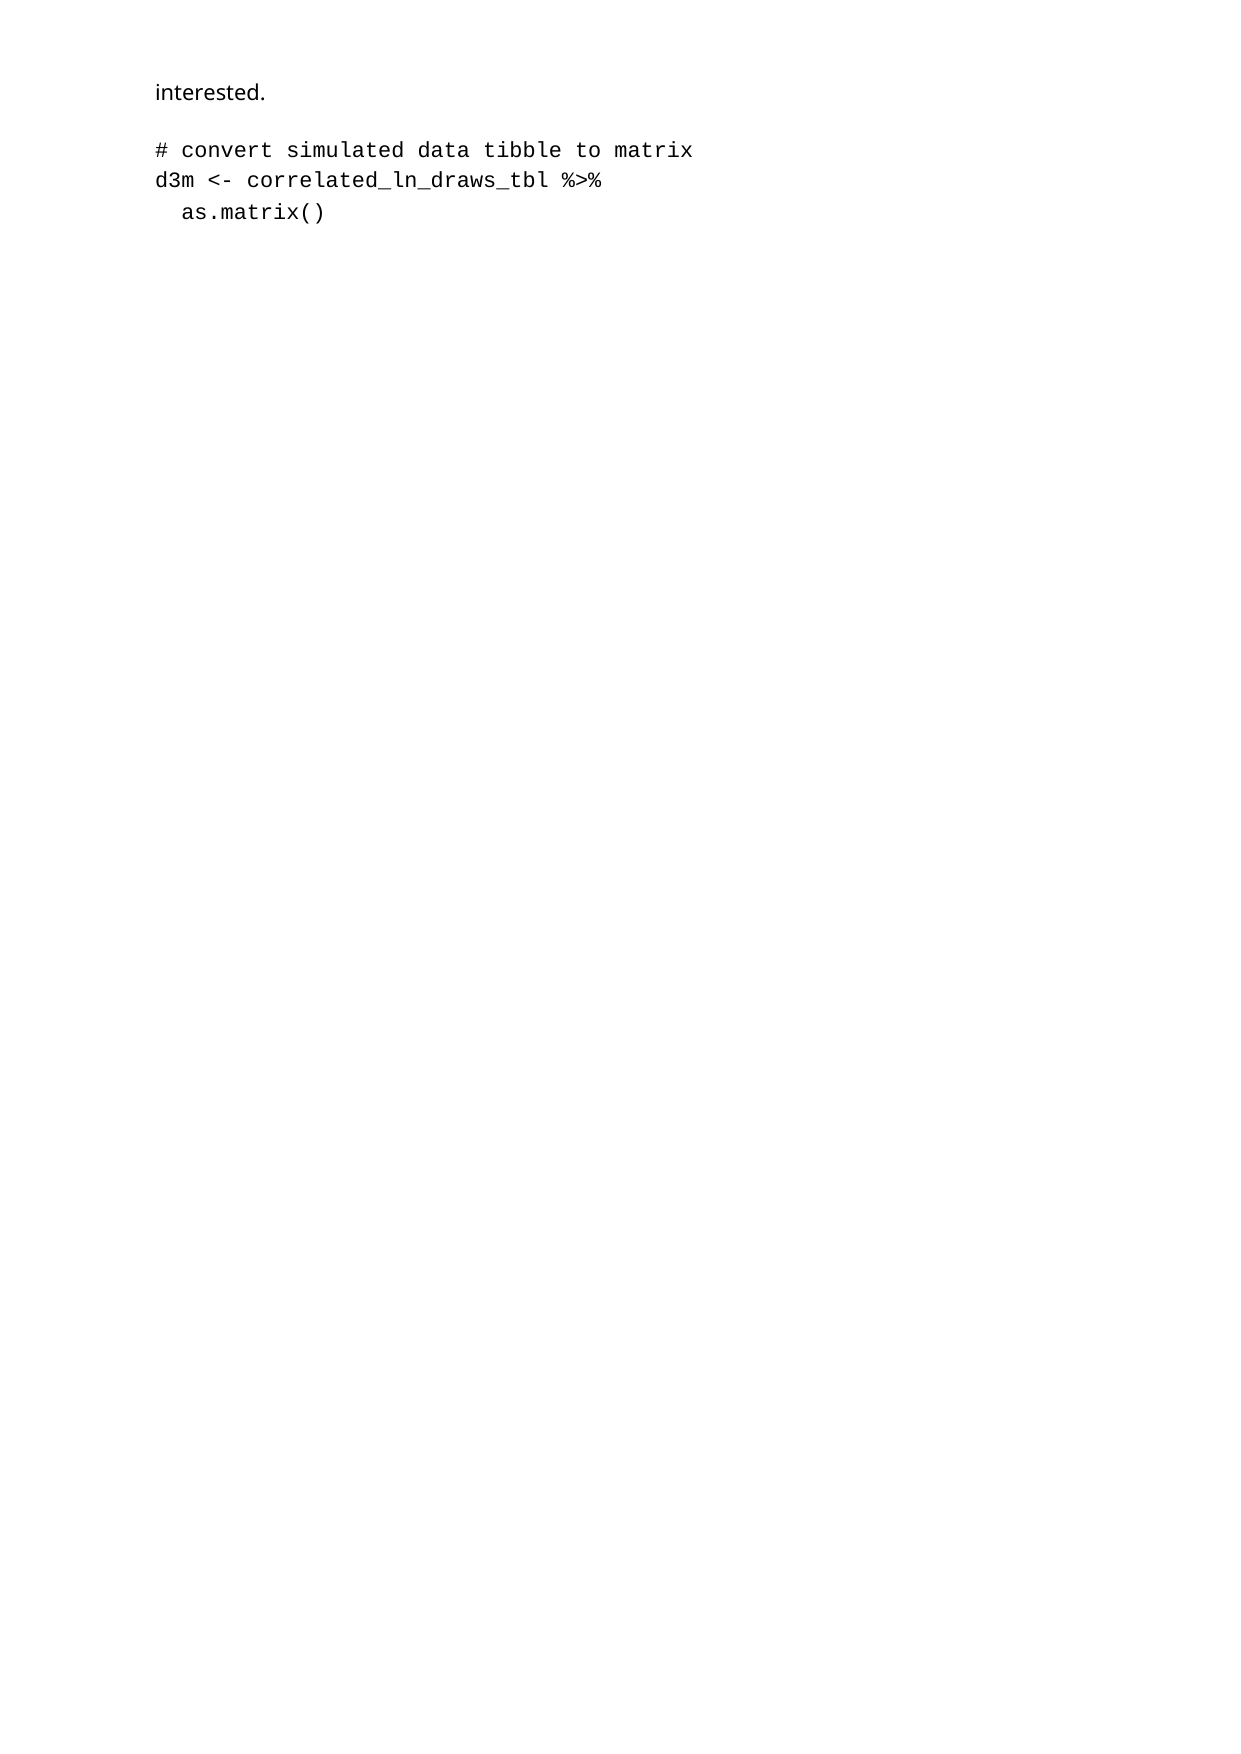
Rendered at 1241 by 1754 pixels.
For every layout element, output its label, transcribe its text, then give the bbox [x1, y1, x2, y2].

text as.matrix() [181, 200, 1098, 224]
text # convert simulated data tibble to matrix d3m <- correlated_ln_draws_tbl %>% [155, 139, 694, 194]
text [155, 77, 1067, 107]
